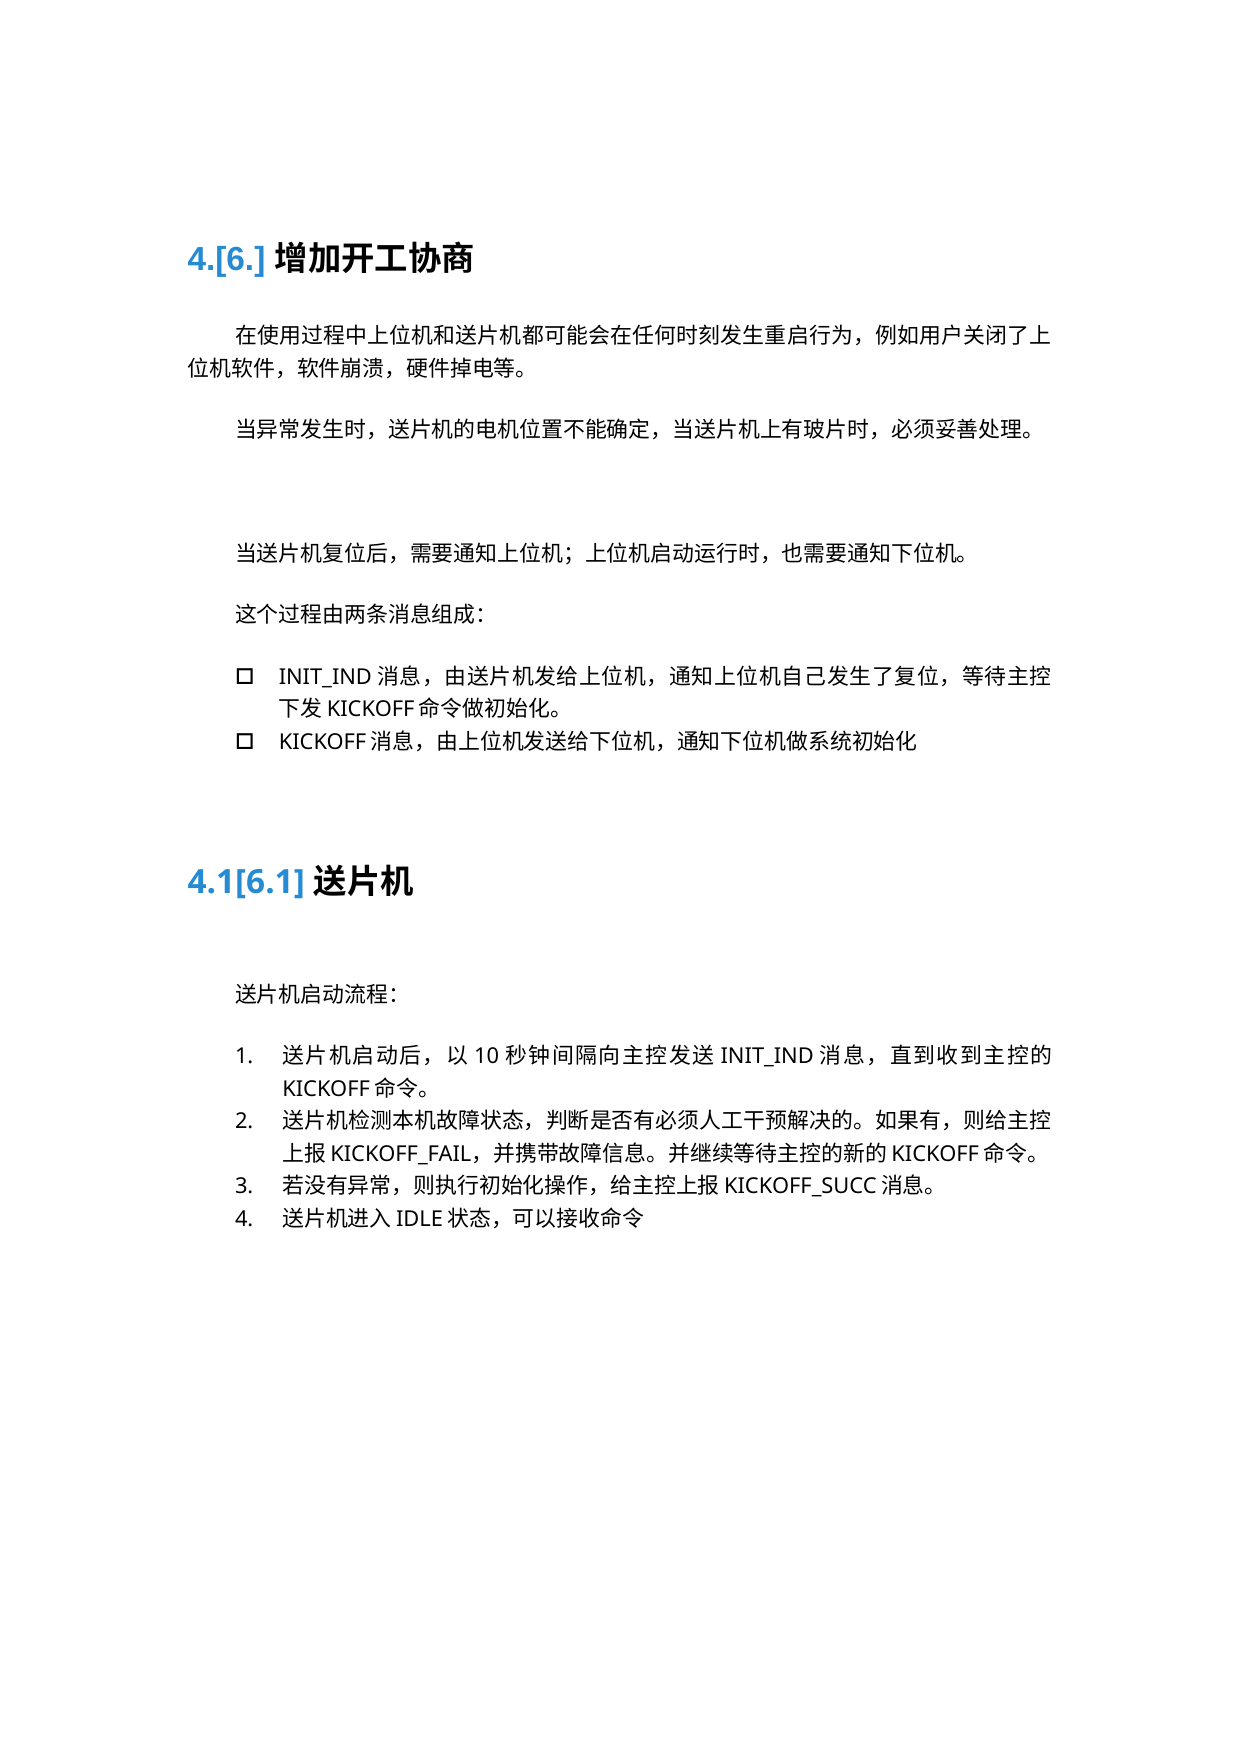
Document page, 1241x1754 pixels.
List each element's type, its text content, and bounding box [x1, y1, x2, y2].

text KICKOFF消息，由上位机发送给下位机，通知下位机做系统初始化 [235, 724, 1053, 756]
text 若没有异常，则执行初始化操作，给主控上报KICKOFF_SUCC消息。 [235, 1168, 1053, 1201]
text 送片机启动流程： [187, 976, 1053, 1009]
text 当异常发生时，送片机的电机位置不能确定，当送片机上有玻片时，必须妥善处理。 [187, 412, 1053, 444]
text 送片机进入IDLE状态，可以接收命令 [235, 1201, 1053, 1233]
text INIT_IND消息，由送片机发给上位机，通知上位机自己发生了复位，等待主控下发KICKOFF命令做初始化。 [235, 659, 1053, 724]
subtitle 增加开工协商 [187, 224, 1053, 289]
text 送片机检测本机故障状态，判断是否有必须人工干预解决的。如果有，则给主控上报KICKOFF_FAIL，并携带故障信息。并继续等待主控的新的KICKOFF命令。 [235, 1103, 1053, 1168]
text 在使用过程中上位机和送片机都可能会在任何时刻发生重启行为，例如用户关闭了上位机软件，软件崩溃，硬件掉电等。 [187, 318, 1053, 383]
text 这个过程由两条消息组成： [187, 597, 1053, 629]
text 送片机启动后，以10秒钟间隔向主控发送INIT_IND消息，直到收到主控的KICKOFF命令。 [235, 1038, 1053, 1103]
text 当送片机复位后，需要通知上位机；上位机启动运行时，也需要通知下位机。 [187, 535, 1053, 568]
subtitle 送片机 [187, 847, 1053, 912]
